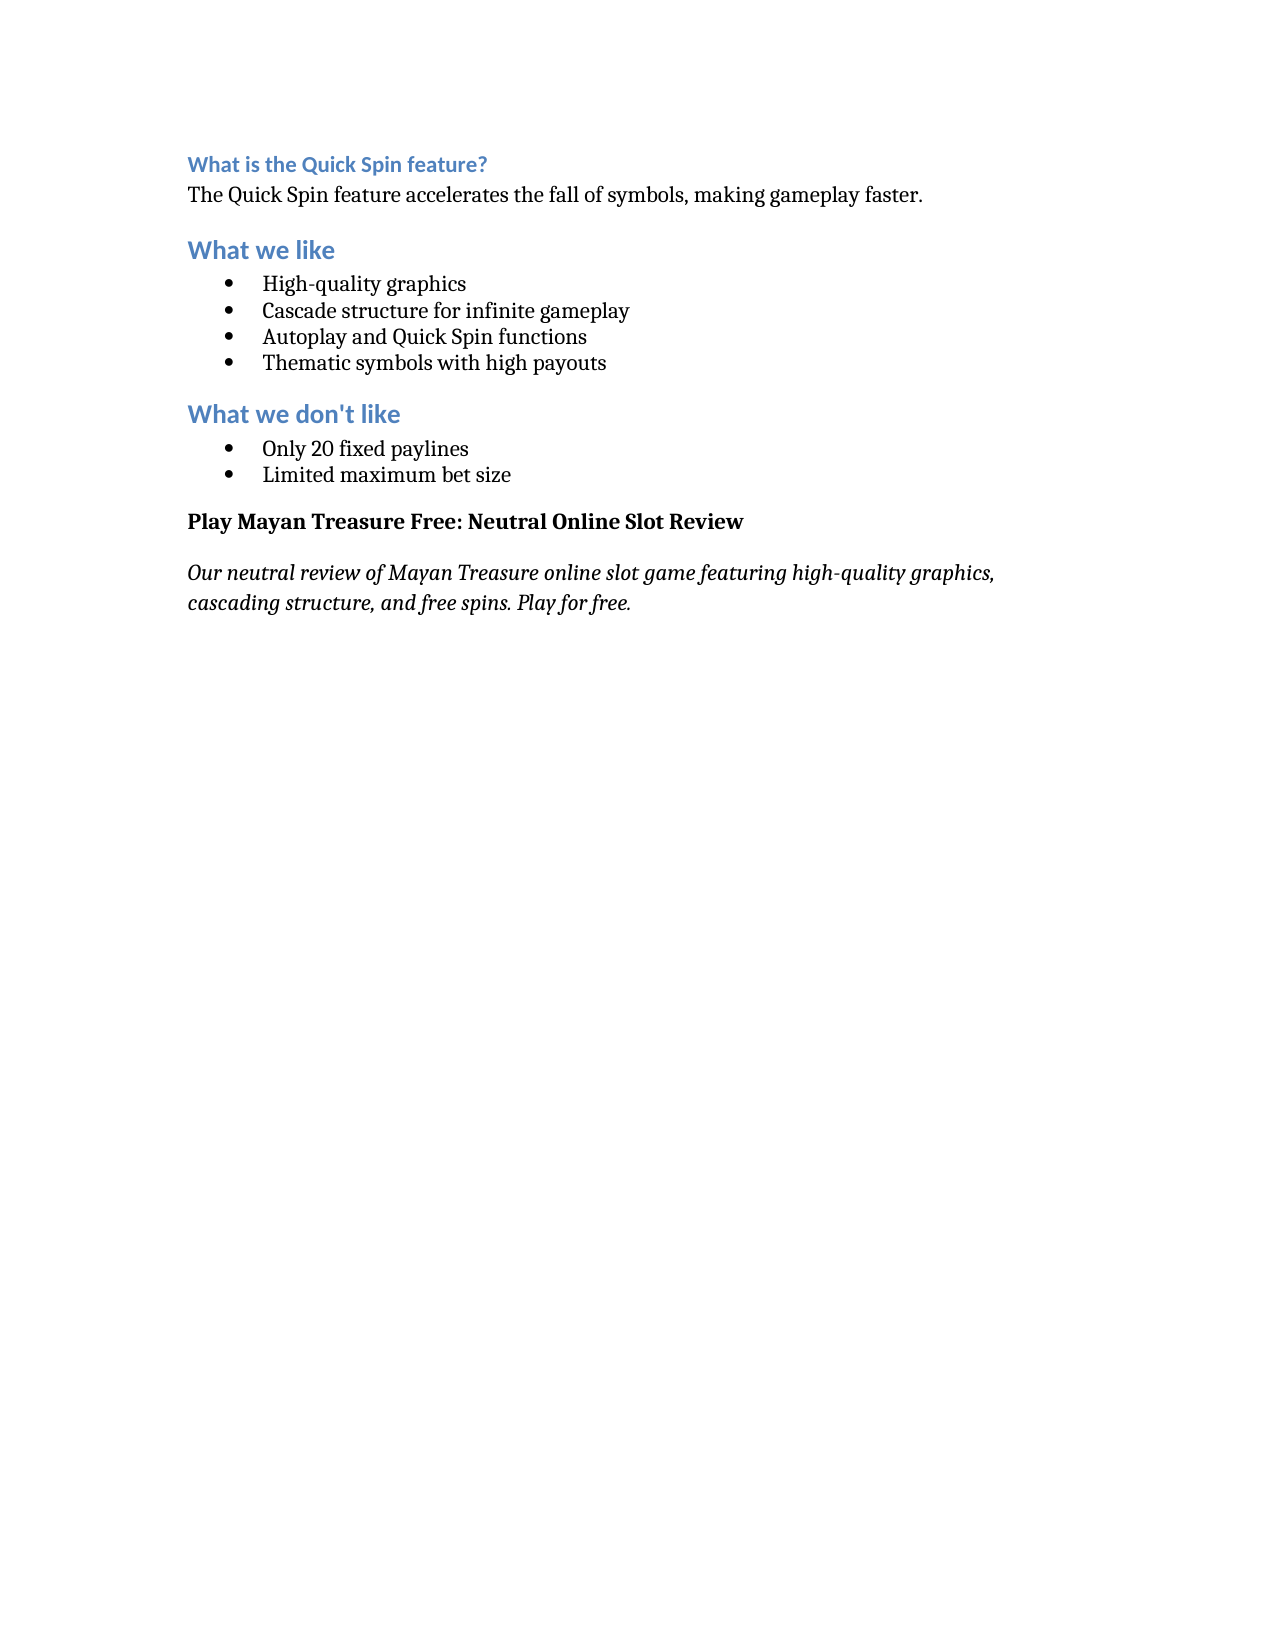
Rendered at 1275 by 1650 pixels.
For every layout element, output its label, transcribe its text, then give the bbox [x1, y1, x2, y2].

text Our neutral review of Mayan Treasure online slot game featuring high-quality graphics, cascading structure, and free spins. Play for free. [187, 560, 1087, 616]
list Cascade structure for infinite gameplay [225, 297, 1087, 324]
subtitle What is the Quick Spin feature? [187, 150, 1087, 178]
text Play Mayan Treasure Free: Neutral Online Slot Review [187, 509, 1087, 535]
subtitle What we don't like [187, 397, 1087, 430]
subtitle What we like [187, 233, 1087, 266]
list Thematic symbols with high payouts [225, 350, 1087, 377]
list High-quality graphics [225, 271, 1087, 297]
text The Quick Spin feature accelerates the fall of symbols, making gameplay faster. [187, 182, 1087, 208]
list Autoplay and Quick Spin functions [225, 324, 1087, 350]
list Limited maximum bet size [225, 462, 1087, 488]
list Only 20 fixed paylines [225, 435, 1087, 462]
